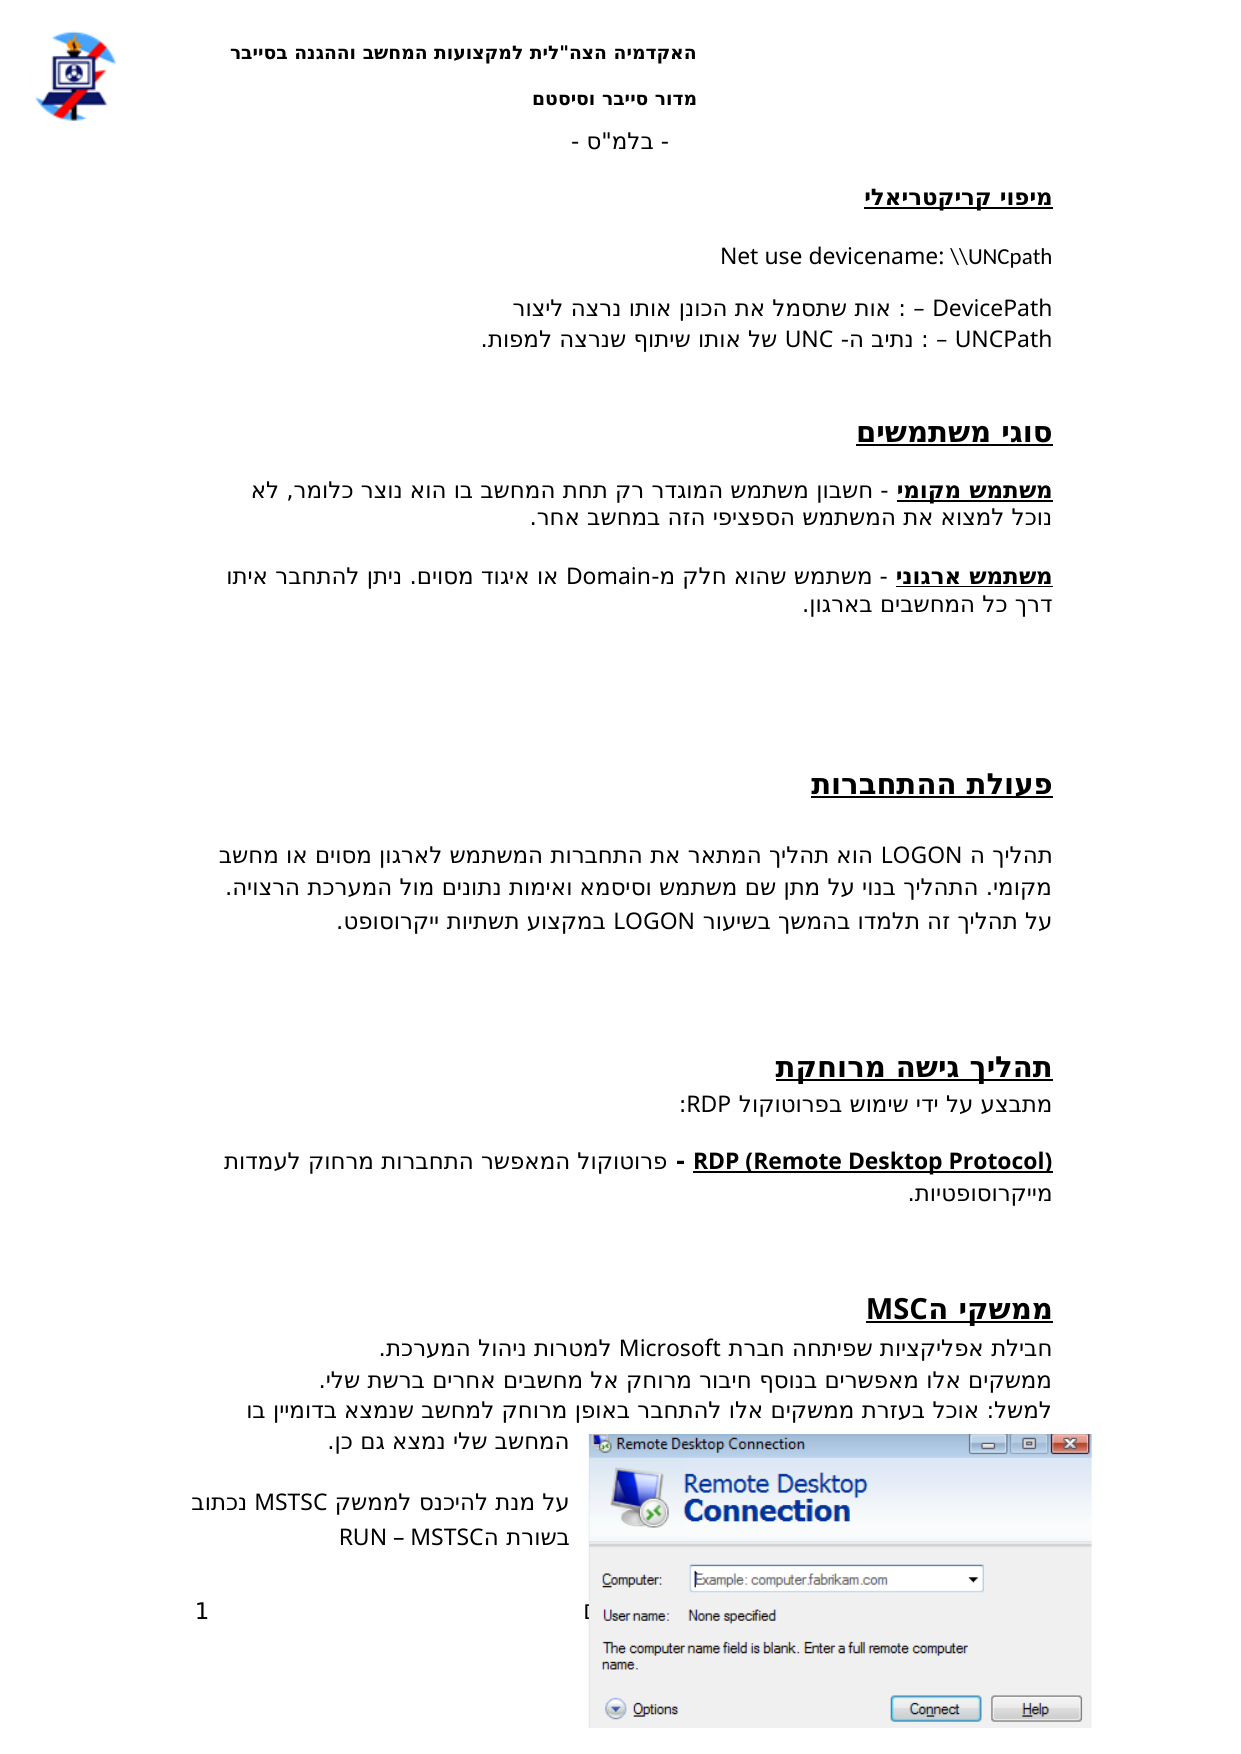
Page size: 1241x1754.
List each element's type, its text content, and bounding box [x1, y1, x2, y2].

text תהליך גישה מרוחקת מתבצע על ידי שימוש בפרוטוקול RDP: [187, 1050, 1053, 1119]
text מיפוי קריקטריאלי Net use devicename: \\UNCpath [187, 155, 1053, 271]
picture [588, 1434, 1092, 1728]
list סוגי משתמשים [223, 415, 1053, 477]
list משתמש מקומי - חשבון משתמש המוגדר רק תחת המחשב בו הוא נוצר כלומר, לא נוכל למצוא את המשתמש הספציפי הזה במחשב אחר. [223, 477, 1053, 531]
text פעולת ההתחברות תהליך ה LOGON הוא תהליך המתאר את התחברות המשתמש לארגון מסוים או מחשב מקומי. התהליך בנוי על מתן שם משתמש וסיסמא ואימות נתונים מול המערכת הרצויה. על תהליך זה תלמדו בהמשך בשיעור LOGON במקצוע תשתיות ייקרוסופט. [187, 767, 1053, 968]
text DevicePath – : אות שתסמל את הכונן אותו נרצה ליצור UNCPath – : נתיב ה- UNC של אותו שיתוף שנרצה למפות. [187, 292, 1053, 355]
picture [0, 0, 152, 157]
text RDP (Remote Desktop Protocol) - פרוטוקול המאפשר התחברות מרחוק לעמדות מייקרוסופטיות. [187, 1144, 1053, 1206]
list משתמש ארגוני - משתמש שהוא חלק מ-Domain או איגוד מסוים. ניתן להתחבר איתו דרך כל המחשבים בארגון. [223, 531, 1053, 618]
